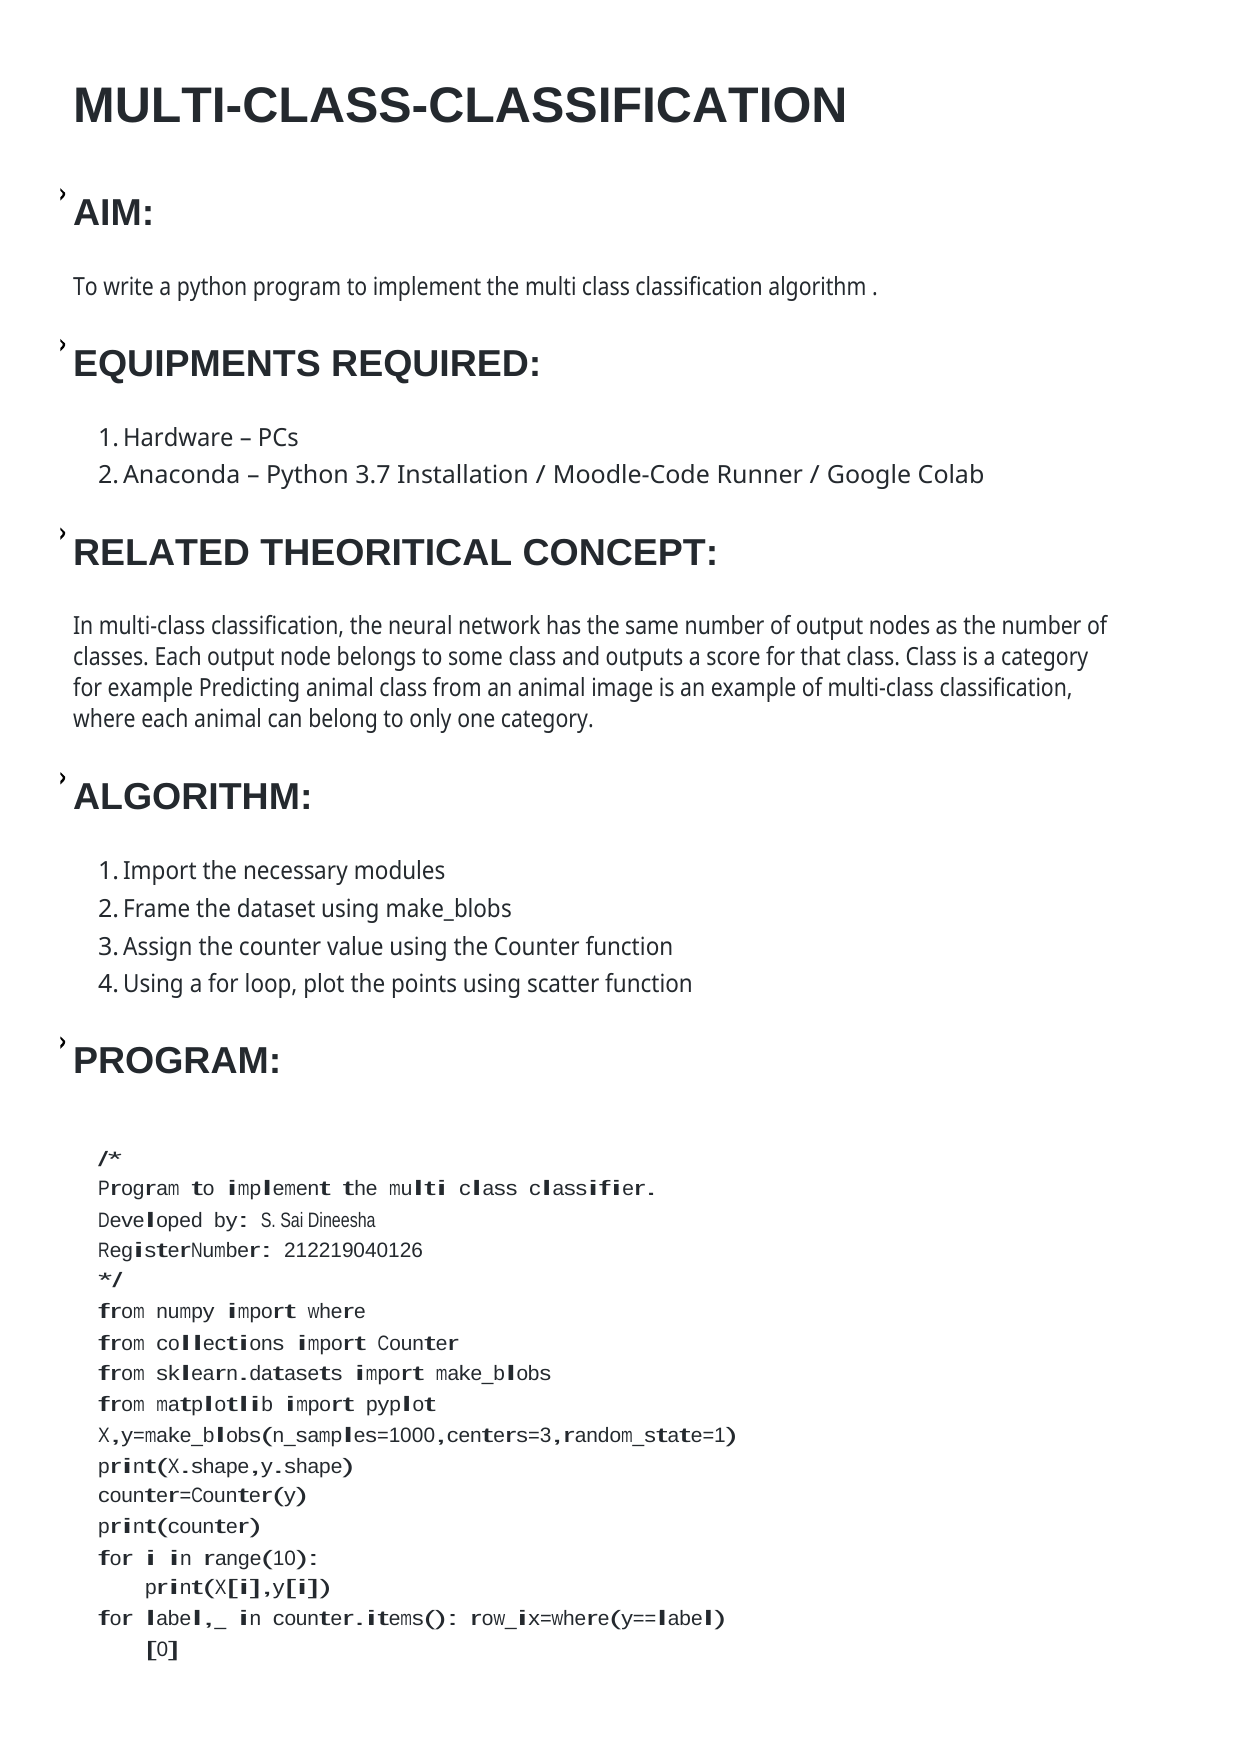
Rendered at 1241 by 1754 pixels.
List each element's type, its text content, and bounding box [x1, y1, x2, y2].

text from collections import Counter [98, 1331, 1176, 1354]
text /* [98, 1147, 1176, 1171]
text for label,_ in counter.items(): row_ix=where(y==label)[0] [98, 1606, 743, 1661]
text counter=Counter(y) [98, 1485, 1176, 1507]
subtitle AIM: [73, 191, 1176, 234]
list Import the necessary modules [98, 852, 1176, 886]
text In multi-class classification, the neural network has the same number of output nodes as the number of classes. Each output node belongs to some class and outputs a score for that class. Class is a category for example Predicting animal class from an animal image is an example of multi-class classification, where each animal can belong to only one category. [73, 610, 1108, 735]
list Assign the counter value using the Counter function [98, 928, 1176, 962]
text from numpy import where [98, 1299, 1176, 1323]
list Using a for loop, plot the points using scatter function [98, 966, 1176, 1000]
list Anaconda – Python 3.7 Installation / Moodle-Code Runner / Google Colab [98, 457, 1176, 491]
text To write a python program to implement the multi class classification algorithm . [73, 268, 1176, 303]
title MULTI-CLASS-CLASSIFICATION [73, 76, 1176, 133]
text */ [98, 1268, 1176, 1292]
text X,y=make_blobs(n_samples=1000,centers=3,random_state=1) print(X.shape,y.shape) [98, 1423, 743, 1478]
text print(counter) [98, 1514, 1176, 1538]
subtitle RELATED THEORITICAL CONCEPT: [73, 530, 1176, 573]
text from sklearn.datasets import make_blobs from matplotlib import pyplot [98, 1360, 597, 1415]
list Hardware – PCs [98, 419, 1176, 453]
subtitle PROGRAM: [73, 1039, 1176, 1082]
subtitle EQUIPMENTS REQUIRED: [73, 341, 1176, 384]
text Program to implement the multi class classifier. Developed by: S. Sai Dineesha [98, 1176, 743, 1231]
list Frame the dataset using make_blobs [98, 890, 1176, 924]
subtitle ALGORITHM: [73, 774, 1176, 817]
text for i in range(10): print(X[i],y[i]) [98, 1545, 334, 1599]
text RegisterNumber: 212219040126 [98, 1238, 1176, 1262]
